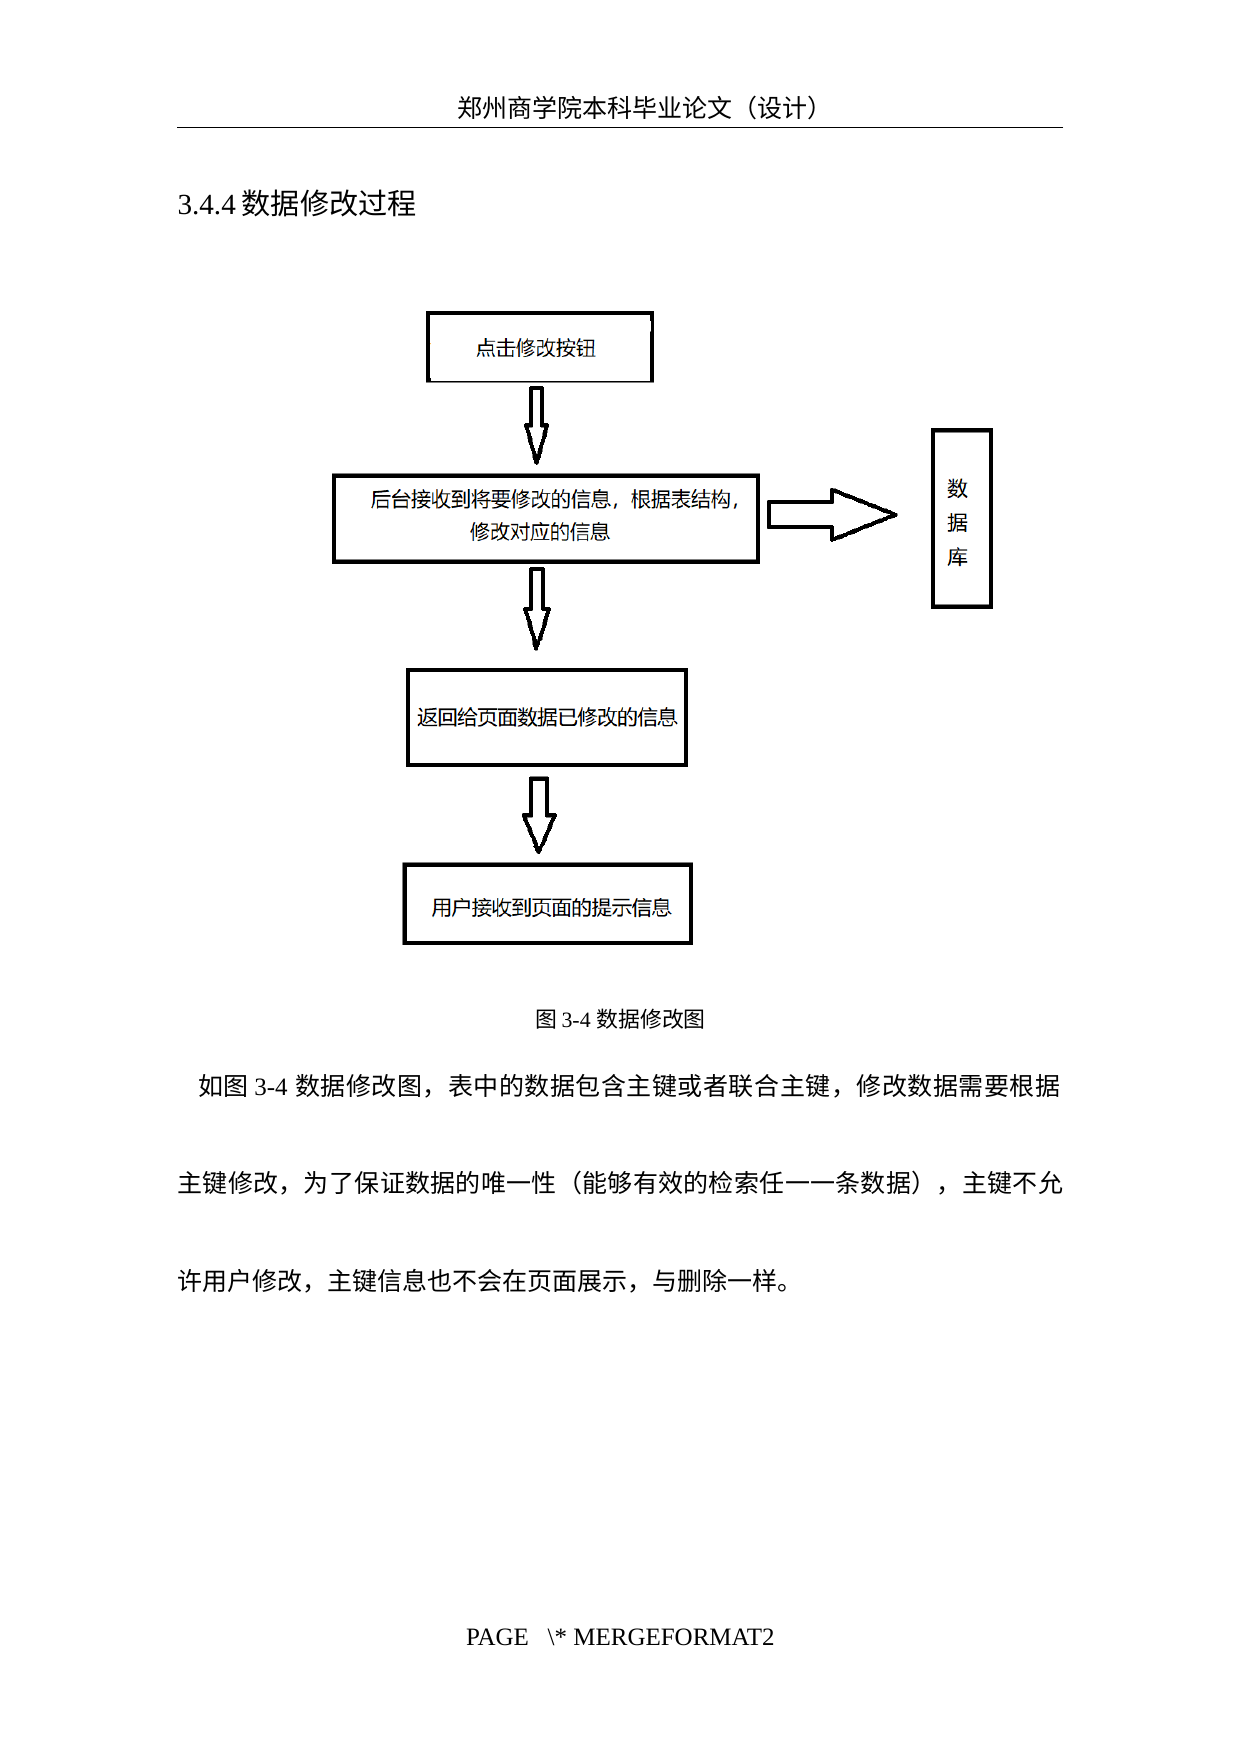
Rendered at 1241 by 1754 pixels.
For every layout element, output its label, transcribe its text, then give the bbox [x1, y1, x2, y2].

text 如图3-4 数据修改图，表中的数据包含主键或者联合主键，修改数据需要根据主键修改，为了保证数据的唯一性（能够有效的检索任一一条数据），主键不允许用户修改，主键信息也不会在页面展示，与删除一样。 [177, 1052, 1063, 1312]
picture [198, 271, 1083, 959]
text 图 3-4 数据修改图 [177, 1001, 1063, 1034]
text 3.4.4数据修改过程 [177, 169, 1063, 234]
